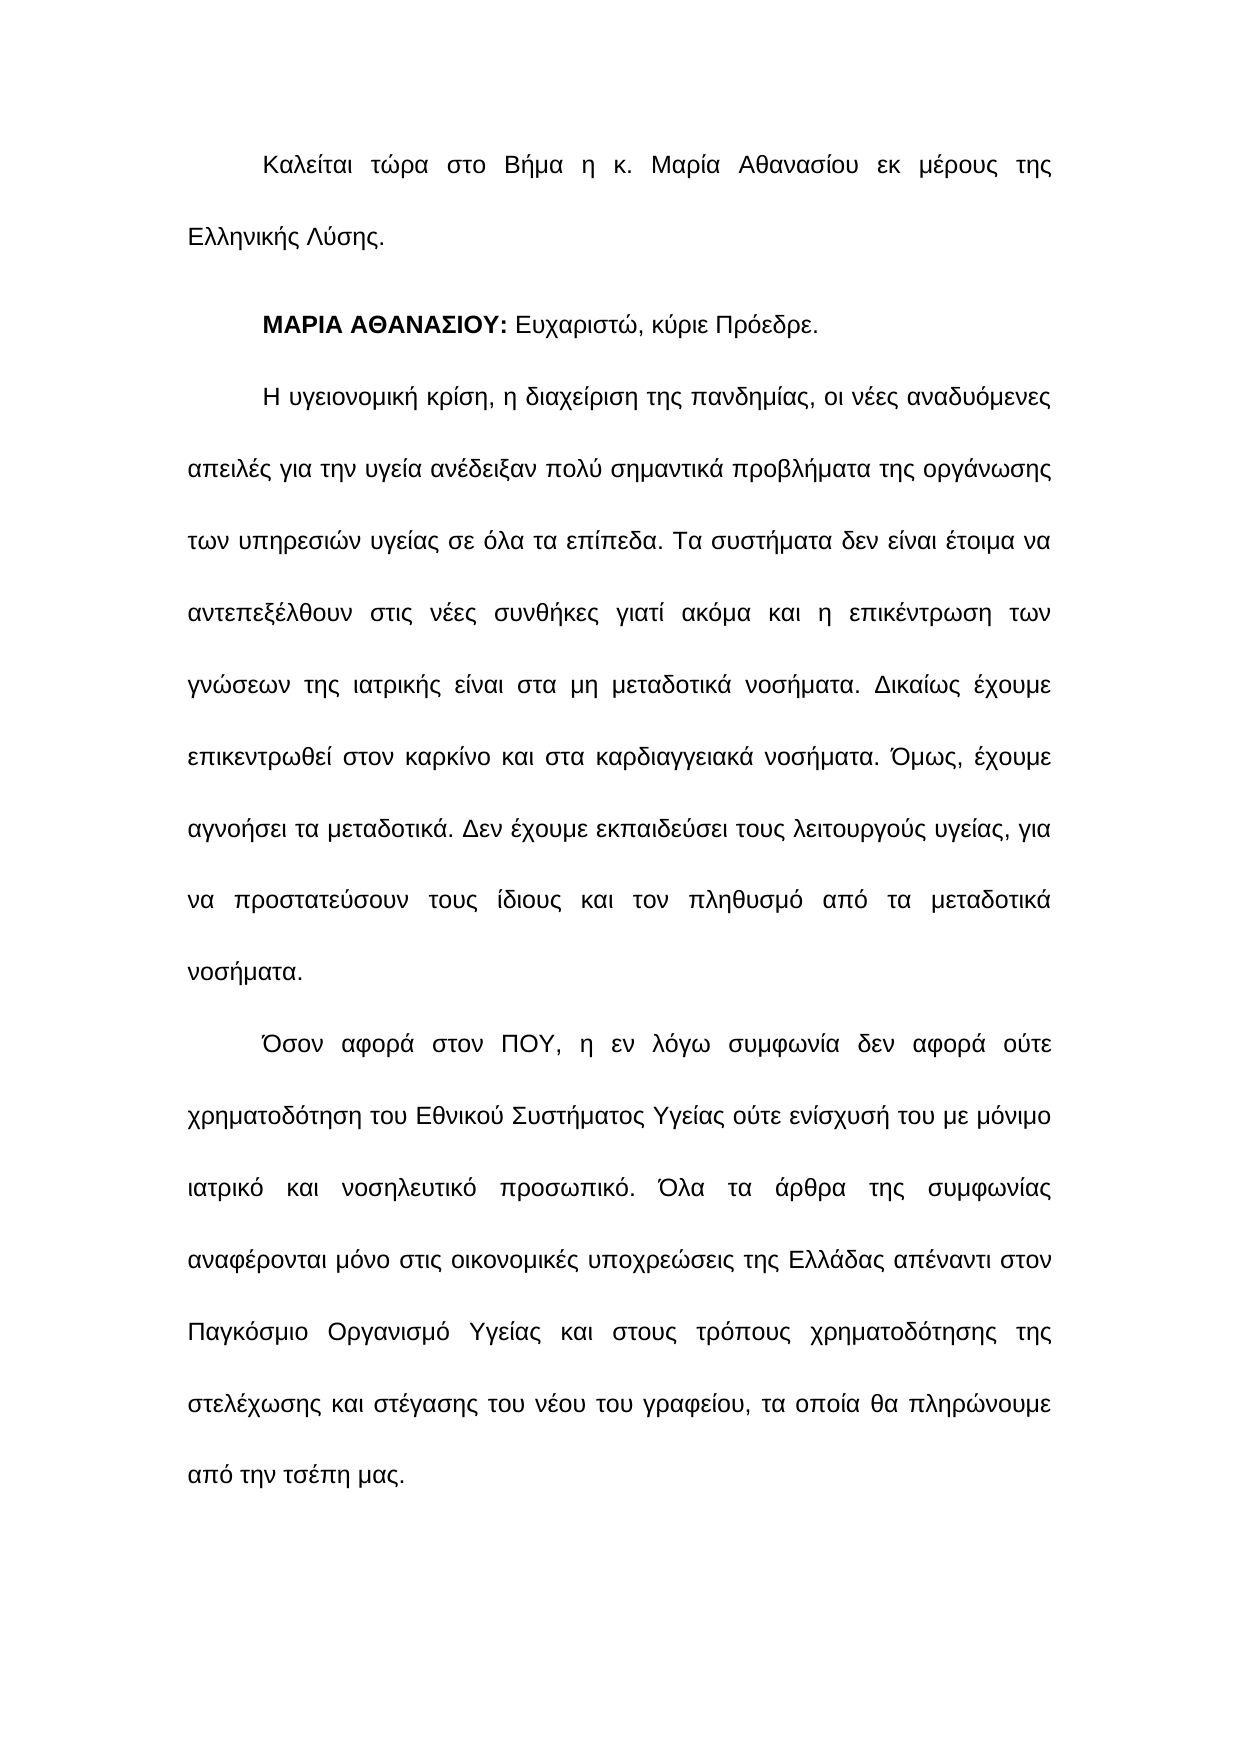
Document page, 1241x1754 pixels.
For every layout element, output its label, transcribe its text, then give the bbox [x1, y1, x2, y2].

text Καλείται τώρα στο Βήμα η κ. Μαρία Αθανασίου εκ μέρους της Ελληνικής Λύσης. [187, 150, 1053, 251]
text Η υγειονομική κρίση, η διαχείριση της πανδημίας, οι νέες αναδυόμενες απειλές για την υγεία ανέδειξαν πολύ σημαντικά προβλήματα της οργάνωσης των υπηρεσιών υγείας σε όλα τα επίπεδα. Τα συστήματα δεν είναι έτοιμα να αντεπεξέλθουν στις νέες συνθήκες γιατί ακόμα και η επικέντρωση των γνώσεων της ιατρικής είναι στα μη μεταδοτικά νοσήματα. Δικαίως έχουμε επικεντρωθεί στον καρκίνο και στα καρδιαγγειακά νοσήματα. Όμως, έχουμε αγνοήσει τα μεταδοτικά. Δεν έχουμε εκπαιδεύσει τους λειτουργούς υγείας, για να προστατεύσουν τους ίδιους και τον πληθυσμό από τα μεταδοτικά νοσήματα. [187, 382, 1053, 986]
text Όσον αφορά στον ΠΟΥ, η εν λόγω συμφωνία δεν αφορά ούτε χρηματοδότηση του Εθνικού Συστήματος Υγείας ούτε ενίσχυσή του με μόνιμο ιατρικό και νοσηλευτικό προσωπικό. Όλα τα άρθρα της συμφωνίας αναφέρονται μόνο στις οικονομικές υποχρεώσεις της Ελλάδας απέναντι στον Παγκόσμιο Οργανισμό Υγείας και στους τρόπους χρηματοδότησης της στελέχωσης και στέγασης του νέου του γραφείου, τα οποία θα πληρώνουμε από την τσέπη μας. [187, 1029, 1053, 1489]
text ΜΑΡΙΑ ΑΘΑΝΑΣΙΟΥ: Ευχαριστώ, κύριε Πρόεδρε. [187, 310, 1053, 339]
